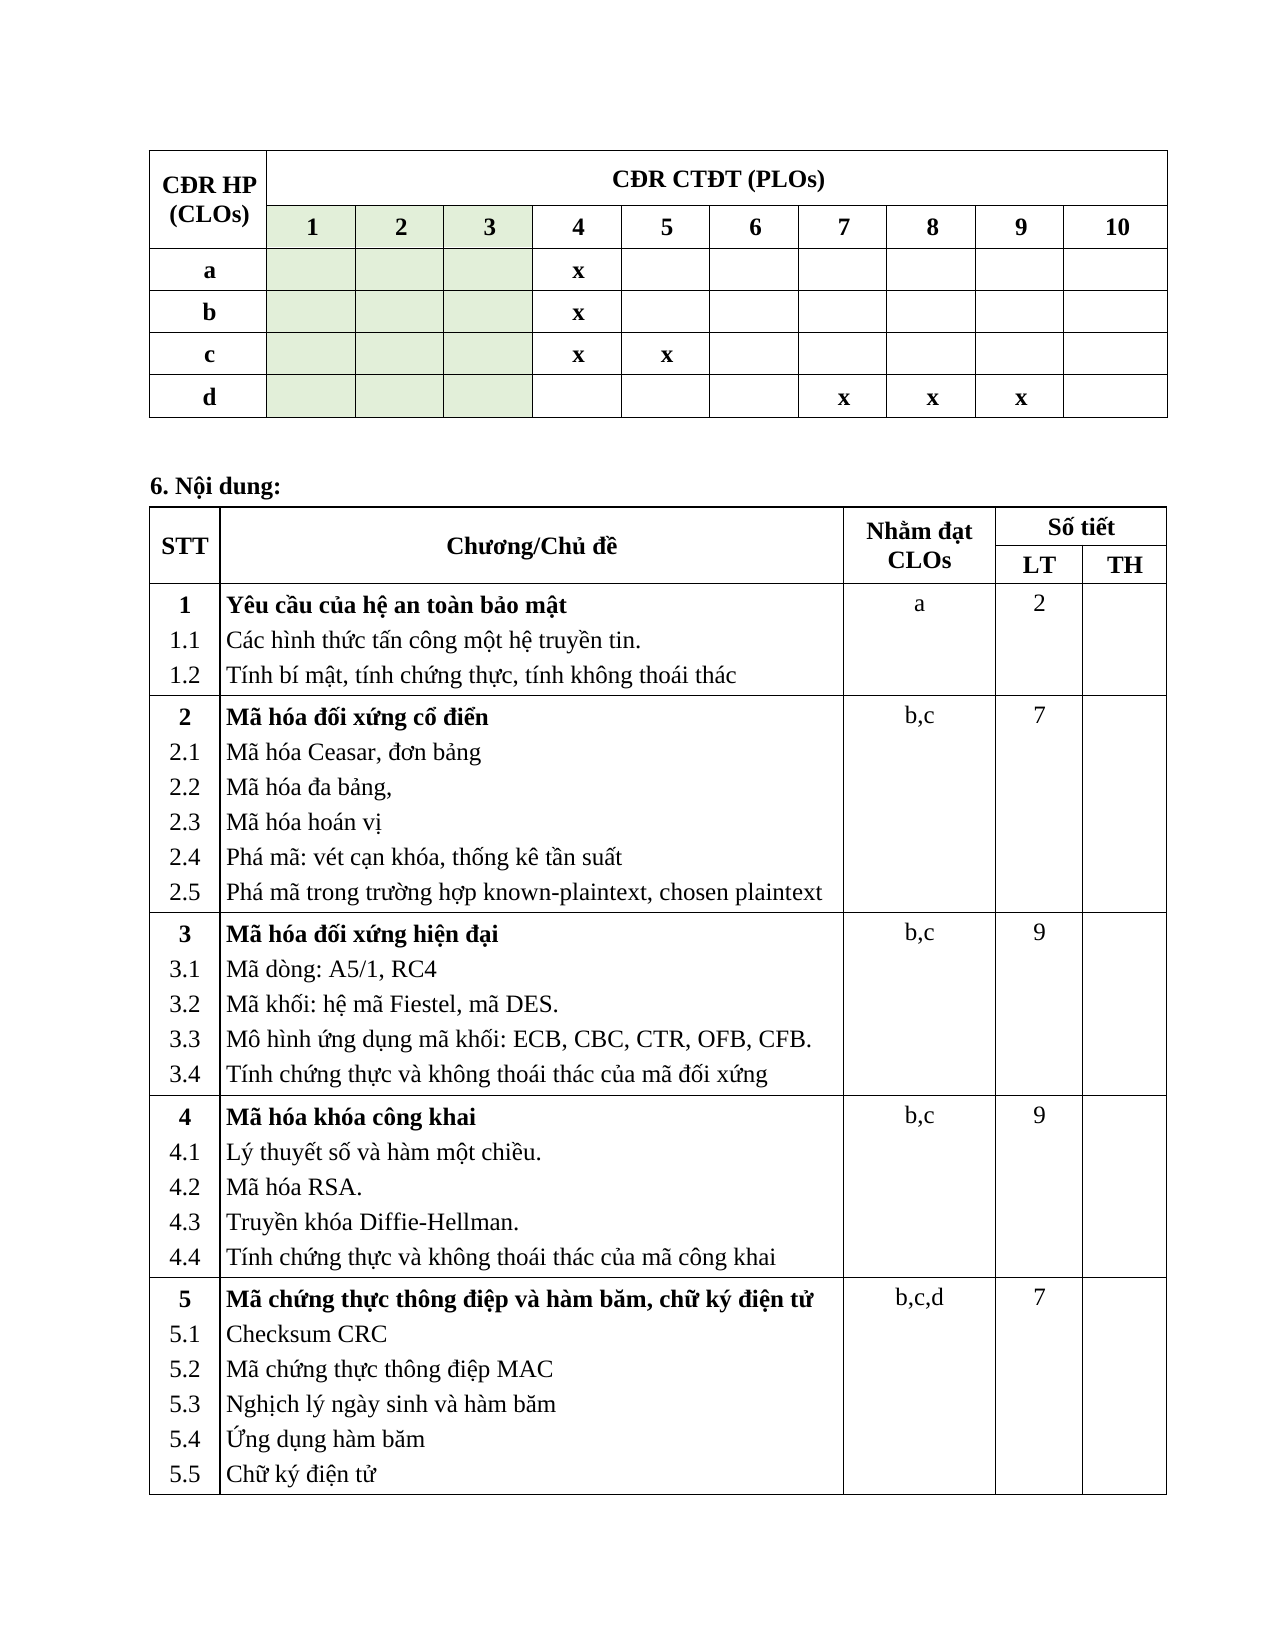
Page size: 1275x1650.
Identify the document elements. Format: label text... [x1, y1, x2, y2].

table_cell [533, 375, 621, 417]
table_cell 9 [976, 206, 1063, 247]
table_cell [710, 333, 798, 374]
table_cell [976, 249, 1063, 290]
table_cell 2 [356, 206, 443, 247]
table_cell [710, 291, 798, 332]
table_cell 7 [996, 696, 1082, 912]
table_header STT [150, 508, 219, 583]
table_cell [356, 249, 443, 290]
table_cell [976, 333, 1063, 374]
table_cell Mã hóa đối xứng hiện đại Mã dòng: A5/1, RC4 Mã khối: hệ mã Fiestel, mã DES. Mô hình ứng dụng mã khối: ECB, CBC, CTR, OFB, CFB. Tính chứng thực và không thoái thác của mã đối xứng [221, 913, 843, 1094]
table_cell b,c,d [844, 1278, 995, 1494]
table_cell Yêu cầu của hệ an toàn bảo mật Các hình thức tấn công một hệ truyền tin. Tính bí mật, tính chứng thực, tính không thoái thác [221, 584, 843, 695]
table_cell [799, 333, 886, 374]
table_cell [356, 333, 443, 374]
table_cell [1064, 333, 1167, 374]
table_cell x [533, 249, 621, 290]
table_cell [887, 333, 975, 374]
table_cell 9 [996, 1096, 1082, 1277]
table_cell [976, 291, 1063, 332]
table_cell 2 [996, 584, 1082, 695]
table_cell [1083, 913, 1166, 1094]
table_cell Mã hóa đối xứng cổ điển Mã hóa Ceasar, đơn bảng Mã hóa đa bảng, Mã hóa hoán vị Phá mã: vét cạn khóa, thống kê tần suất Phá mã trong trường hợp known-plaintext, chosen plaintext [221, 696, 843, 912]
table_cell 1 1.1 1.2 [150, 584, 219, 695]
table_header CĐR CTĐT (PLOs) [267, 151, 1167, 205]
table_cell LT [996, 546, 1082, 583]
table_cell 4 [533, 206, 621, 247]
table_cell [1064, 375, 1167, 417]
table_cell 6 [710, 206, 798, 247]
table_cell [1083, 1278, 1166, 1494]
table_cell b,c [844, 913, 995, 1094]
table_cell [622, 291, 709, 332]
table_cell x [533, 333, 621, 374]
table_cell 7 [996, 1278, 1082, 1494]
table_cell [267, 249, 355, 290]
table_header Chương/Chủ đề [221, 508, 843, 583]
table_cell b,c [844, 1096, 995, 1277]
table_cell [622, 375, 709, 417]
table_cell [1064, 291, 1167, 332]
table_cell Mã hóa khóa công khai Lý thuyết số và hàm một chiều. Mã hóa RSA. Truyền khóa Diffie-Hellman. Tính chứng thực và không thoái thác của mã công khai [221, 1096, 843, 1277]
table_cell [444, 291, 532, 332]
table_cell 5 [622, 206, 709, 247]
table_cell x [533, 291, 621, 332]
table_cell TH [1083, 546, 1166, 583]
table_cell 5 5.1 5.2 5.3 5.4 5.5 [150, 1278, 219, 1494]
table_cell [622, 249, 709, 290]
table_cell [267, 375, 355, 417]
table_cell 2 2.1 2.2 2.3 2.4 2.5 [150, 696, 219, 912]
table_cell [887, 249, 975, 290]
table_cell [444, 375, 532, 417]
table_cell a [150, 249, 266, 290]
table_cell [267, 333, 355, 374]
table_cell 4 4.1 4.2 4.3 4.4 [150, 1096, 219, 1277]
table_header Số tiết [996, 508, 1166, 544]
table_cell 1 [267, 206, 355, 247]
table_cell [710, 249, 798, 290]
table_cell [887, 291, 975, 332]
table_cell 3 3.1 3.2 3.3 3.4 [150, 913, 219, 1094]
table_cell d [150, 375, 266, 417]
table_cell [799, 249, 886, 290]
table_cell x [799, 375, 886, 417]
table_cell 10 [1064, 206, 1167, 247]
table_cell 3 [444, 206, 532, 247]
table_cell [267, 291, 355, 332]
table_cell b,c [844, 696, 995, 912]
table_cell x [622, 333, 709, 374]
table_cell 8 [887, 206, 975, 247]
table_cell [444, 333, 532, 374]
table_cell [1083, 1096, 1166, 1277]
table_cell 7 [799, 206, 886, 247]
table_cell c [150, 333, 266, 374]
table_cell 9 [996, 913, 1082, 1094]
table_cell [1064, 249, 1167, 290]
table_cell x [976, 375, 1063, 417]
table_cell [710, 375, 798, 417]
table_cell [356, 375, 443, 417]
table_cell [799, 291, 886, 332]
text 6. Nội dung: [150, 471, 1167, 500]
table_cell Mã chứng thực thông điệp và hàm băm, chữ ký điện tử Checksum CRC Mã chứng thực thông điệp MAC Nghịch lý ngày sinh và hàm băm Ứng dụng hàm băm Chữ ký điện tử [221, 1278, 843, 1494]
table_cell [444, 249, 532, 290]
table_header Nhằm đạt CLOs [844, 508, 995, 583]
table_header CĐR HP (CLOs) [150, 151, 266, 247]
table_cell a [844, 584, 995, 695]
table_cell b [150, 291, 266, 332]
table_cell [1083, 696, 1166, 912]
table_cell [356, 291, 443, 332]
table_cell x [887, 375, 975, 417]
table_cell [1083, 584, 1166, 695]
